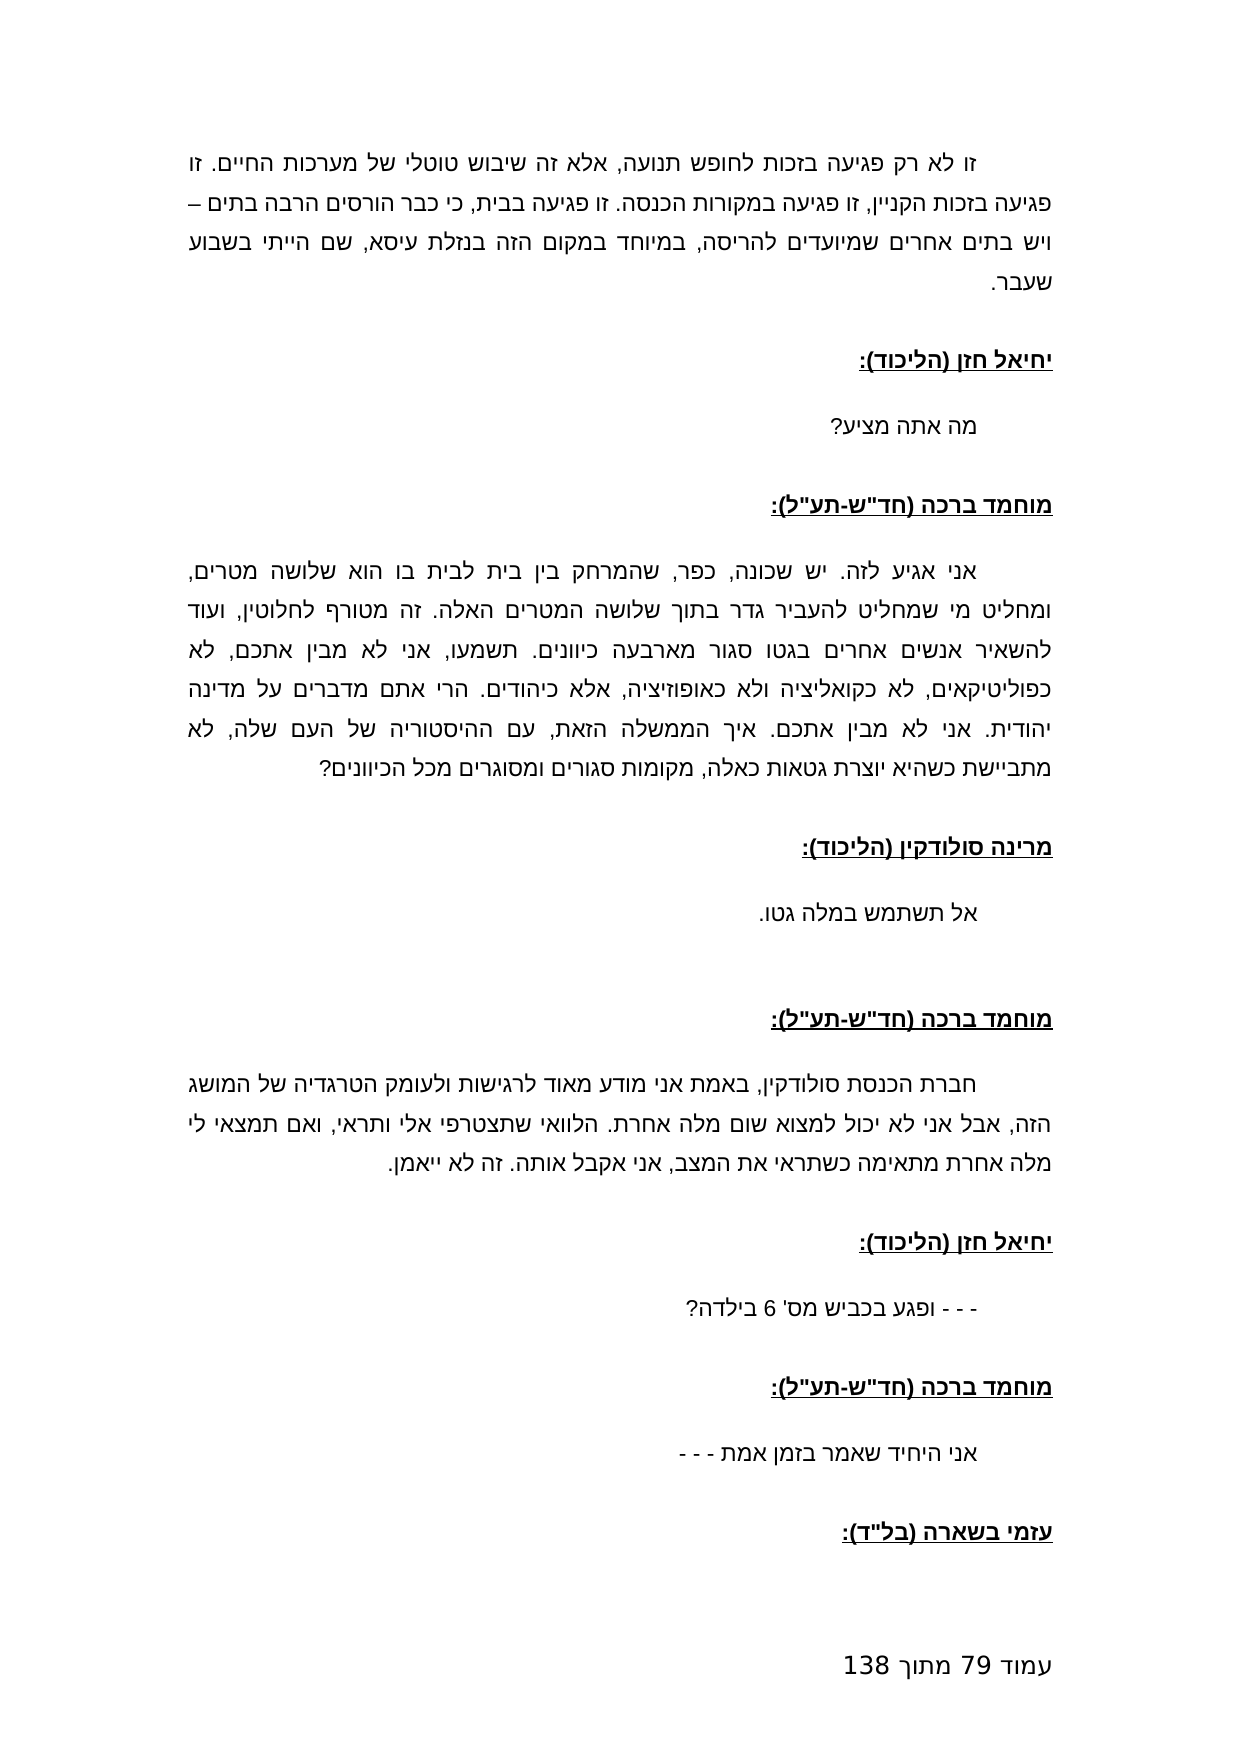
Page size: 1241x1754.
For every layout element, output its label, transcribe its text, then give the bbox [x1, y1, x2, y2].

text מוחמד ברכה (חד"ש-תע"ל): [187, 1006, 1053, 1032]
text מרינה סולודקין (הליכוד): [187, 834, 1053, 861]
text - - - ופגע בכביש מס' 6 בילדה? [187, 1295, 978, 1321]
text אני אגיע לזה. יש שכונה, כפר, שהמרחק בין בית לבית בו הוא שלושה מטרים, ומחליט מי שמחליט להעביר גדר בתוך שלושה המטרים האלה. זה מטורף לחלוטין, ועוד להשאיר אנשים אחרים בגטו סגור מארבעה כיוונים. תשמעו, אני לא מבין אתכם, לא כפוליטיקאים, לא כקואליציה ולא כאופוזיציה, אלא כיהודים. הרי אתם מדברים על מדינה יהודית. אני לא מבין אתכם. איך הממשלה הזאת, עם ההיסטוריה של העם שלה, לא מתביישת כשהיא יוצרת גטאות כאלה, מקומות סגורים ומסוגרים מכל הכיוונים? [187, 558, 1053, 782]
text מה אתה מציע? [187, 413, 1053, 439]
text זו לא רק פגיעה בזכות לחופש תנועה, אלא זה שיבוש טוטלי של מערכות החיים. זו פגיעה בזכות הקניין, זו פגיעה במקורות הכנסה. זו פגיעה בבית, כי כבר הורסים הרבה בתים – ויש בתים אחרים שמיועדים להריסה, במיוחד במקום הזה בנזלת עיסא, שם הייתי בשבוע שעבר. [187, 150, 1053, 295]
text מוחמד ברכה (חד"ש-תע"ל): [187, 1374, 1053, 1400]
text חברת הכנסת סולודקין, באמת אני מודע מאוד לרגישות ולעומק הטרגדיה של המושג הזה, אבל אני לא יכול למצוא שום מלה אחרת. הלוואי שתצטרפי אלי ותראי, ואם תמצאי לי מלה אחרת מתאימה כשתראי את המצב, אני אקבל אותה. זה לא ייאמן. [187, 1071, 1053, 1177]
text עזמי בשארה (בל"ד): [187, 1519, 1053, 1545]
text אני היחיד שאמר בזמן אמת - - - [187, 1440, 1053, 1466]
text יחיאל חזן (הליכוד): [187, 1229, 1053, 1256]
text מוחמד ברכה (חד"ש-תע"ל): [187, 492, 1053, 518]
text יחיאל חזן (הליכוד): [187, 347, 1053, 374]
text אל תשתמש במלה גטו. [187, 900, 1053, 927]
